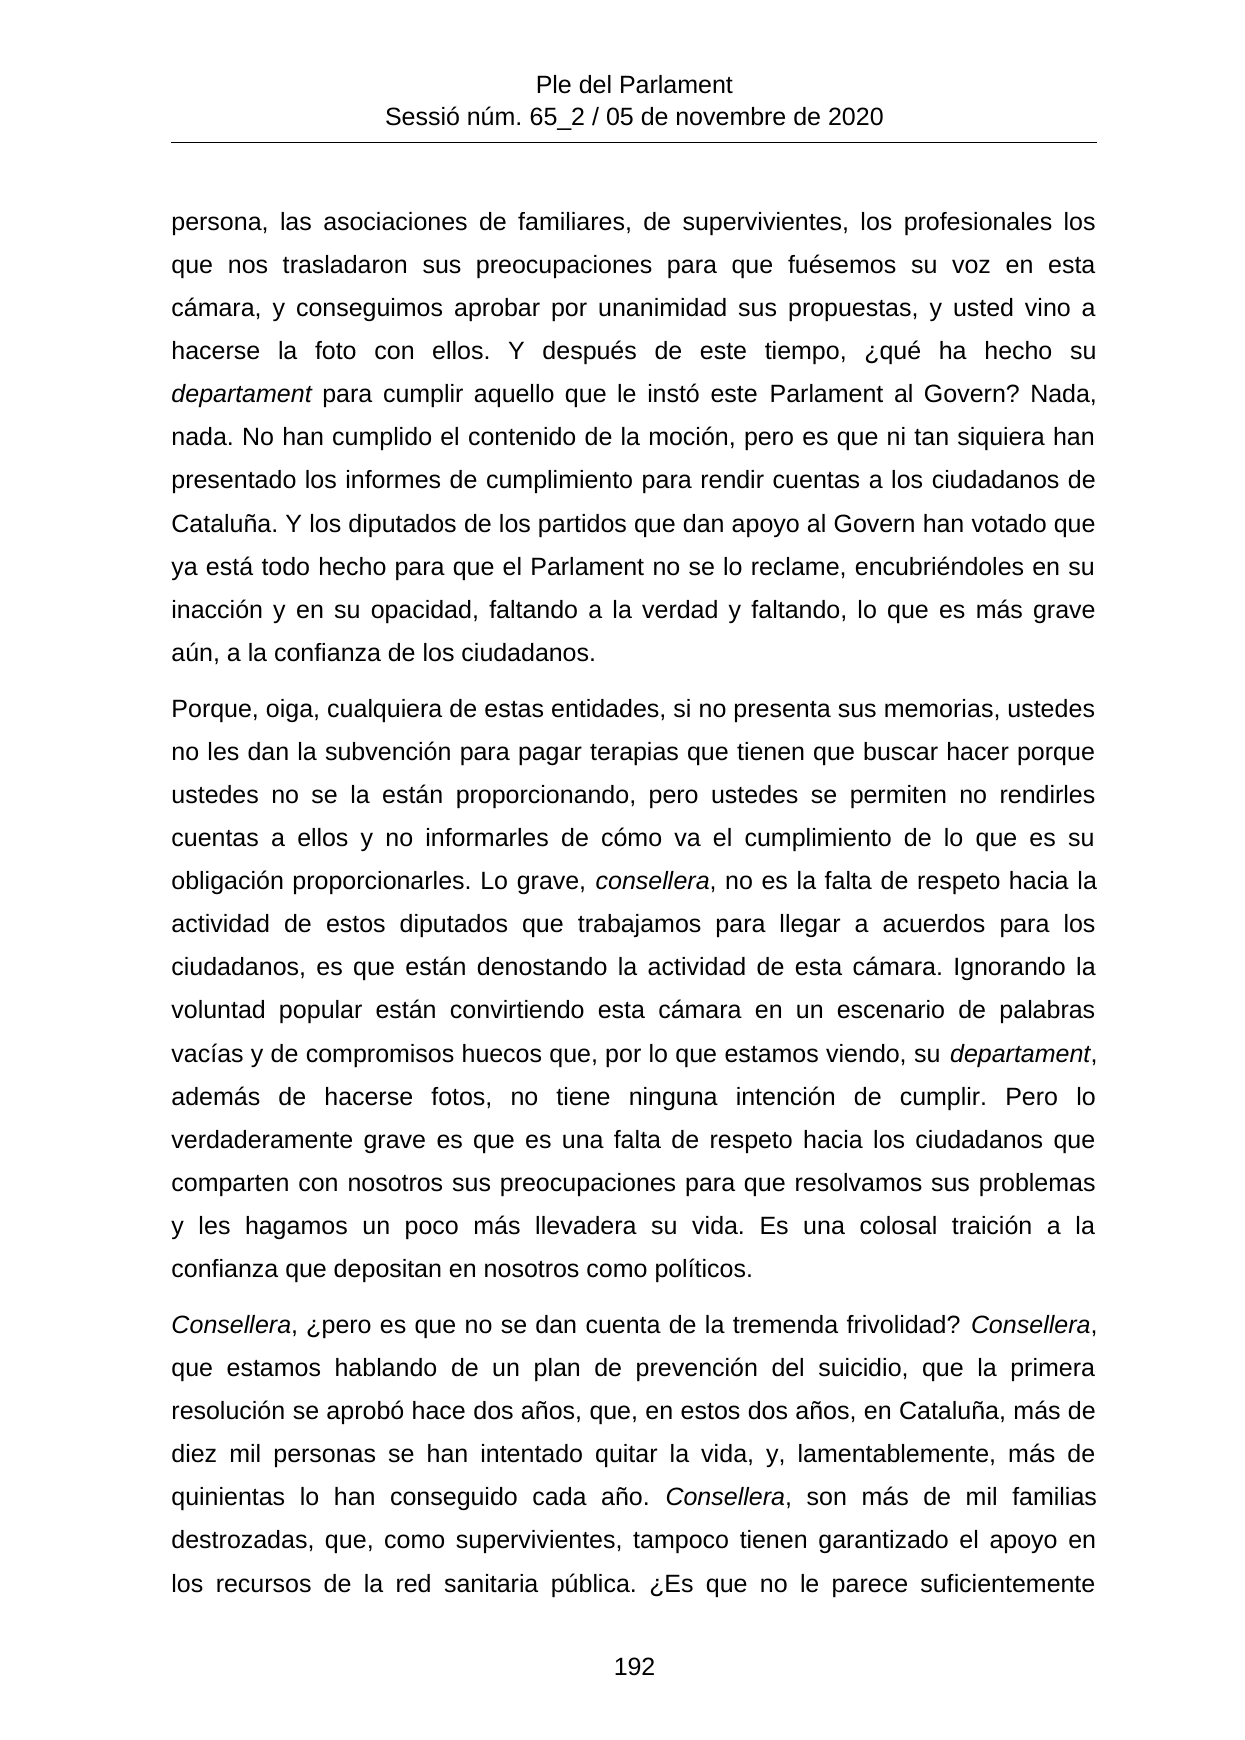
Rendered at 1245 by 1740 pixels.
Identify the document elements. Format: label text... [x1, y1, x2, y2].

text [171, 207, 1097, 667]
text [171, 1310, 1097, 1597]
text Porque, oiga, cualquiera de estas entidades, si no presenta sus memorias, ustedes no les dan la subvención para pagar terapias que tienen que buscar hacer porque ustedes no se la están proporcionando, pero ustedes se permiten no rendirles cuentas a ellos y no informarles de cómo va el cumplimiento de lo que es su obligación proporcionarles. Lo grave, consellera, no es la falta de respeto hacia la actividad de estos diputados que trabajamos para llegar a acuerdos para los ciudadanos, es que están denostando la actividad de esta cámara. Ignorando la voluntad popular están convirtiendo esta cámara en un escenario de palabras vacías y de compromisos huecos que, por lo que estamos viendo, su departament, además de hacerse fotos, no tiene ninguna intención de cumplir. Pero lo verdaderamente grave es que es una falta de respeto hacia los ciudadanos que comparten con nosotros sus preocupaciones para que resolvamos sus problemas y les hagamos un poco más llevadera su vida. Es una colosal traición a la confianza que depositan en nosotros como políticos. [171, 694, 1097, 1283]
